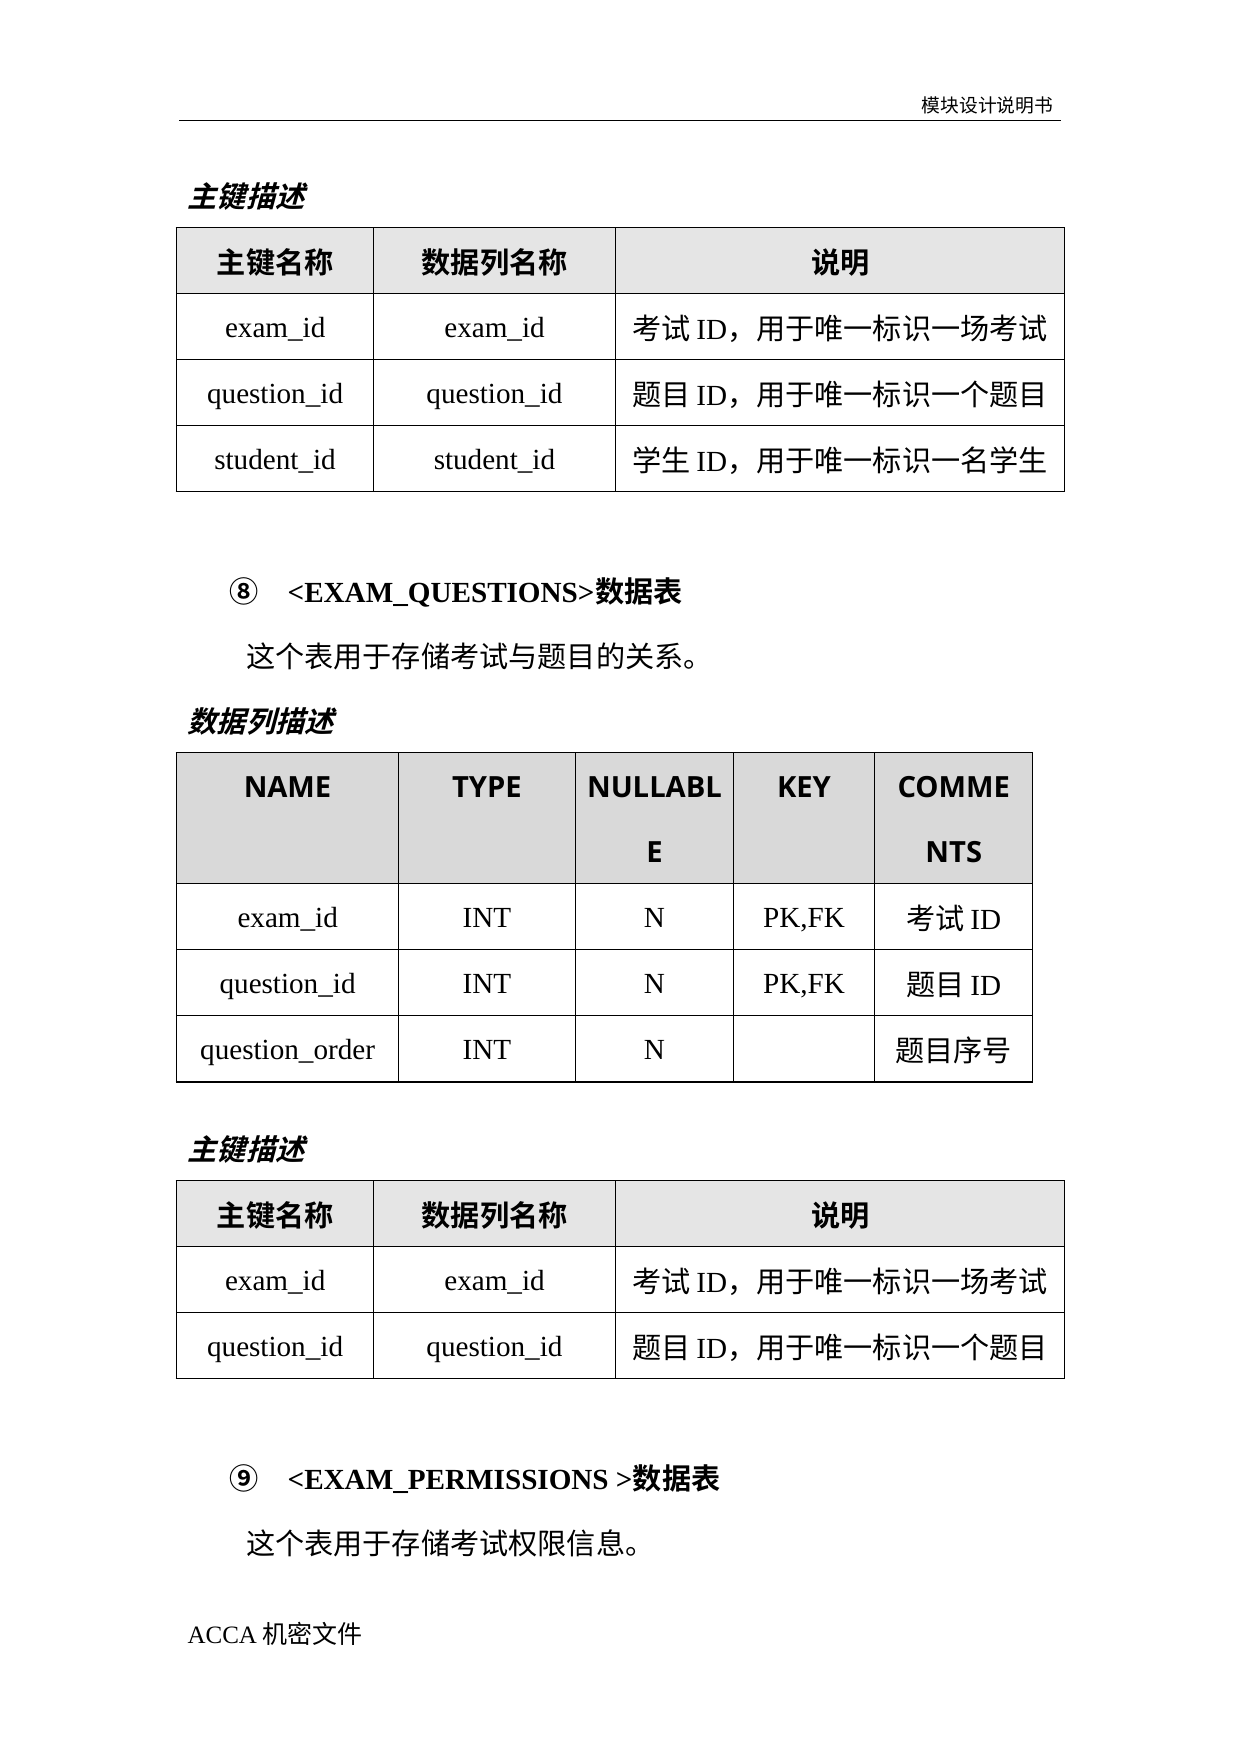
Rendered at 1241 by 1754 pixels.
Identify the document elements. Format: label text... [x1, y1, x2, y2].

table_header 主键名称 [177, 1181, 373, 1246]
table_header 说明 [616, 228, 1064, 293]
subtitle 主键描述 [187, 1115, 1053, 1180]
table_cell 题目序号 [875, 1016, 1032, 1081]
subtitle 主键描述 [187, 162, 1053, 227]
table_cell student_id [374, 426, 615, 491]
table_header 数据列名称 [374, 1181, 615, 1246]
table_cell 考试ID，用于唯一标识一场考试 [616, 1247, 1064, 1312]
table_cell exam_id [374, 1247, 615, 1312]
table_header 数据列名称 [374, 228, 615, 293]
table_cell exam_id [177, 294, 373, 359]
text 这个表用于存储考试权限信息。 [187, 1509, 1053, 1574]
table_cell question_order [177, 1016, 398, 1081]
table_cell N [576, 1016, 733, 1081]
table_cell 考试ID [875, 884, 1032, 949]
table_cell N [576, 884, 733, 949]
table_cell INT [399, 884, 575, 949]
subtitle 数据列描述 [187, 687, 1053, 752]
table_header NULLABLE [576, 753, 733, 883]
table_cell question_id [177, 1313, 373, 1378]
table_cell question_id [374, 360, 615, 425]
table_cell 题目ID [875, 950, 1032, 1015]
table_cell student_id [177, 426, 373, 491]
table_cell question_id [177, 360, 373, 425]
table_header 说明 [616, 1181, 1064, 1246]
table_cell 学生ID，用于唯一标识一名学生 [616, 426, 1064, 491]
table_cell PK,FK [734, 950, 874, 1015]
table_header KEY [734, 753, 874, 883]
table_cell N [576, 950, 733, 1015]
table_cell exam_id [177, 884, 398, 949]
table_cell 考试ID，用于唯一标识一场考试 [616, 294, 1064, 359]
table_cell 题目ID，用于唯一标识一个题目 [616, 360, 1064, 425]
table_cell [734, 1016, 874, 1081]
table_cell PK,FK [734, 884, 874, 949]
table_header 主键名称 [177, 228, 373, 293]
table_cell question_id [374, 1313, 615, 1378]
table_header NAME [177, 753, 398, 883]
table_cell exam_id [374, 294, 615, 359]
table_header TYPE [399, 753, 575, 883]
subtitle <EXAM_PERMISSIONS >数据表 [187, 1444, 1053, 1509]
table_cell question_id [177, 950, 398, 1015]
text 这个表用于存储考试与题目的关系。 [187, 622, 1053, 687]
table_cell exam_id [177, 1247, 373, 1312]
table_cell INT [399, 950, 575, 1015]
table_cell 题目ID，用于唯一标识一个题目 [616, 1313, 1064, 1378]
table_cell INT [399, 1016, 575, 1081]
subtitle <EXAM_QUESTIONS>数据表 [187, 557, 1053, 622]
table_header COMMENTS [875, 753, 1032, 883]
